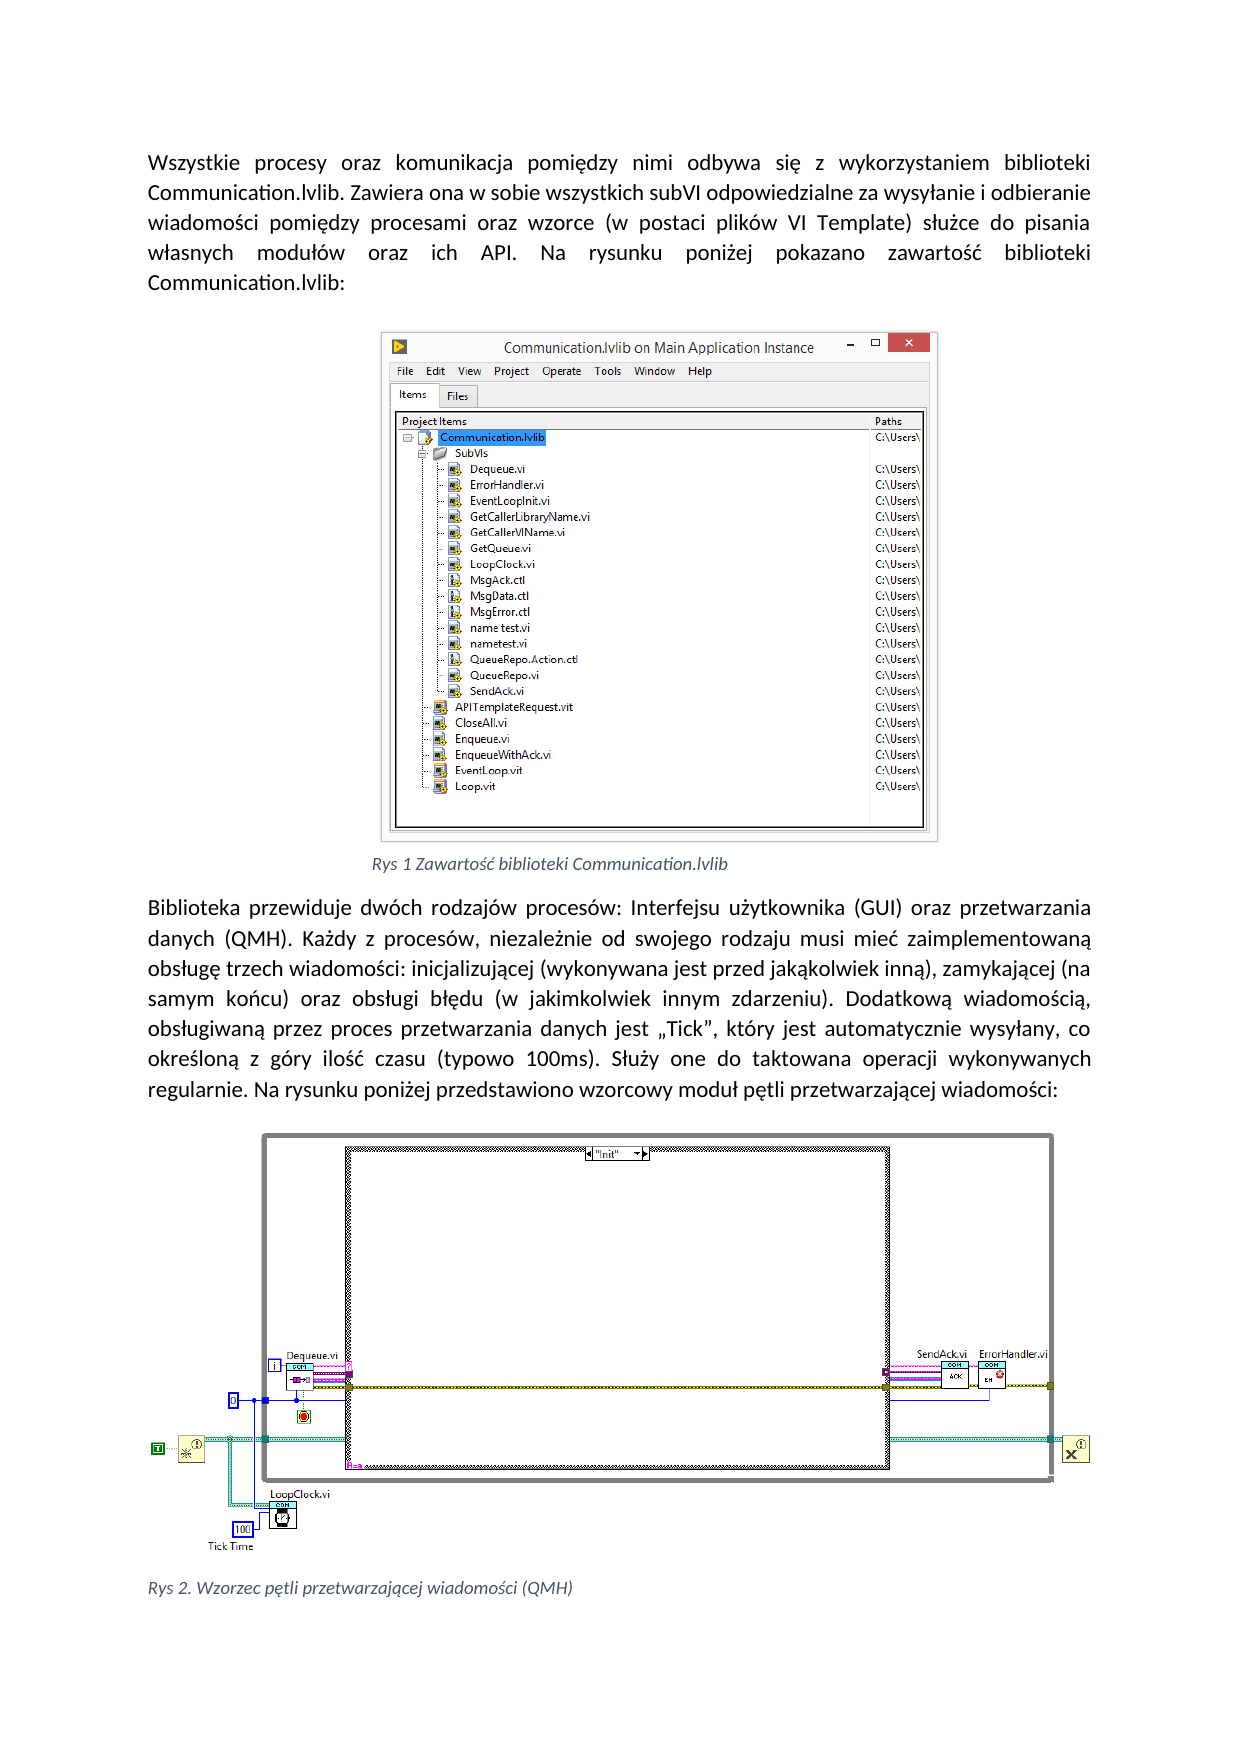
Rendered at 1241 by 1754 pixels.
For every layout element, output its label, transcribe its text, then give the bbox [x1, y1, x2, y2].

picture [147, 1121, 1092, 1558]
text Rys 2. Wzorzec pętli przetwarzającej wiadomości (QMH) [148, 1576, 1093, 1599]
text Wszystkie procesy oraz komunikacja pomiędzy nimi odbywa się z wykorzystaniem biblioteki Communication.lvlib. Zawiera ona w sobie wszystkich subVI odpowiedzialne za wysyłanie i odbieranie wiadomości pomiędzy procesami oraz wzorce (w postaci plików VI Template) służce do pisania własnych modułów oraz ich API. Na rysunku poniżej pokazano zawartość biblioteki Communication.lvlib: [148, 148, 1093, 296]
picture [371, 326, 947, 843]
